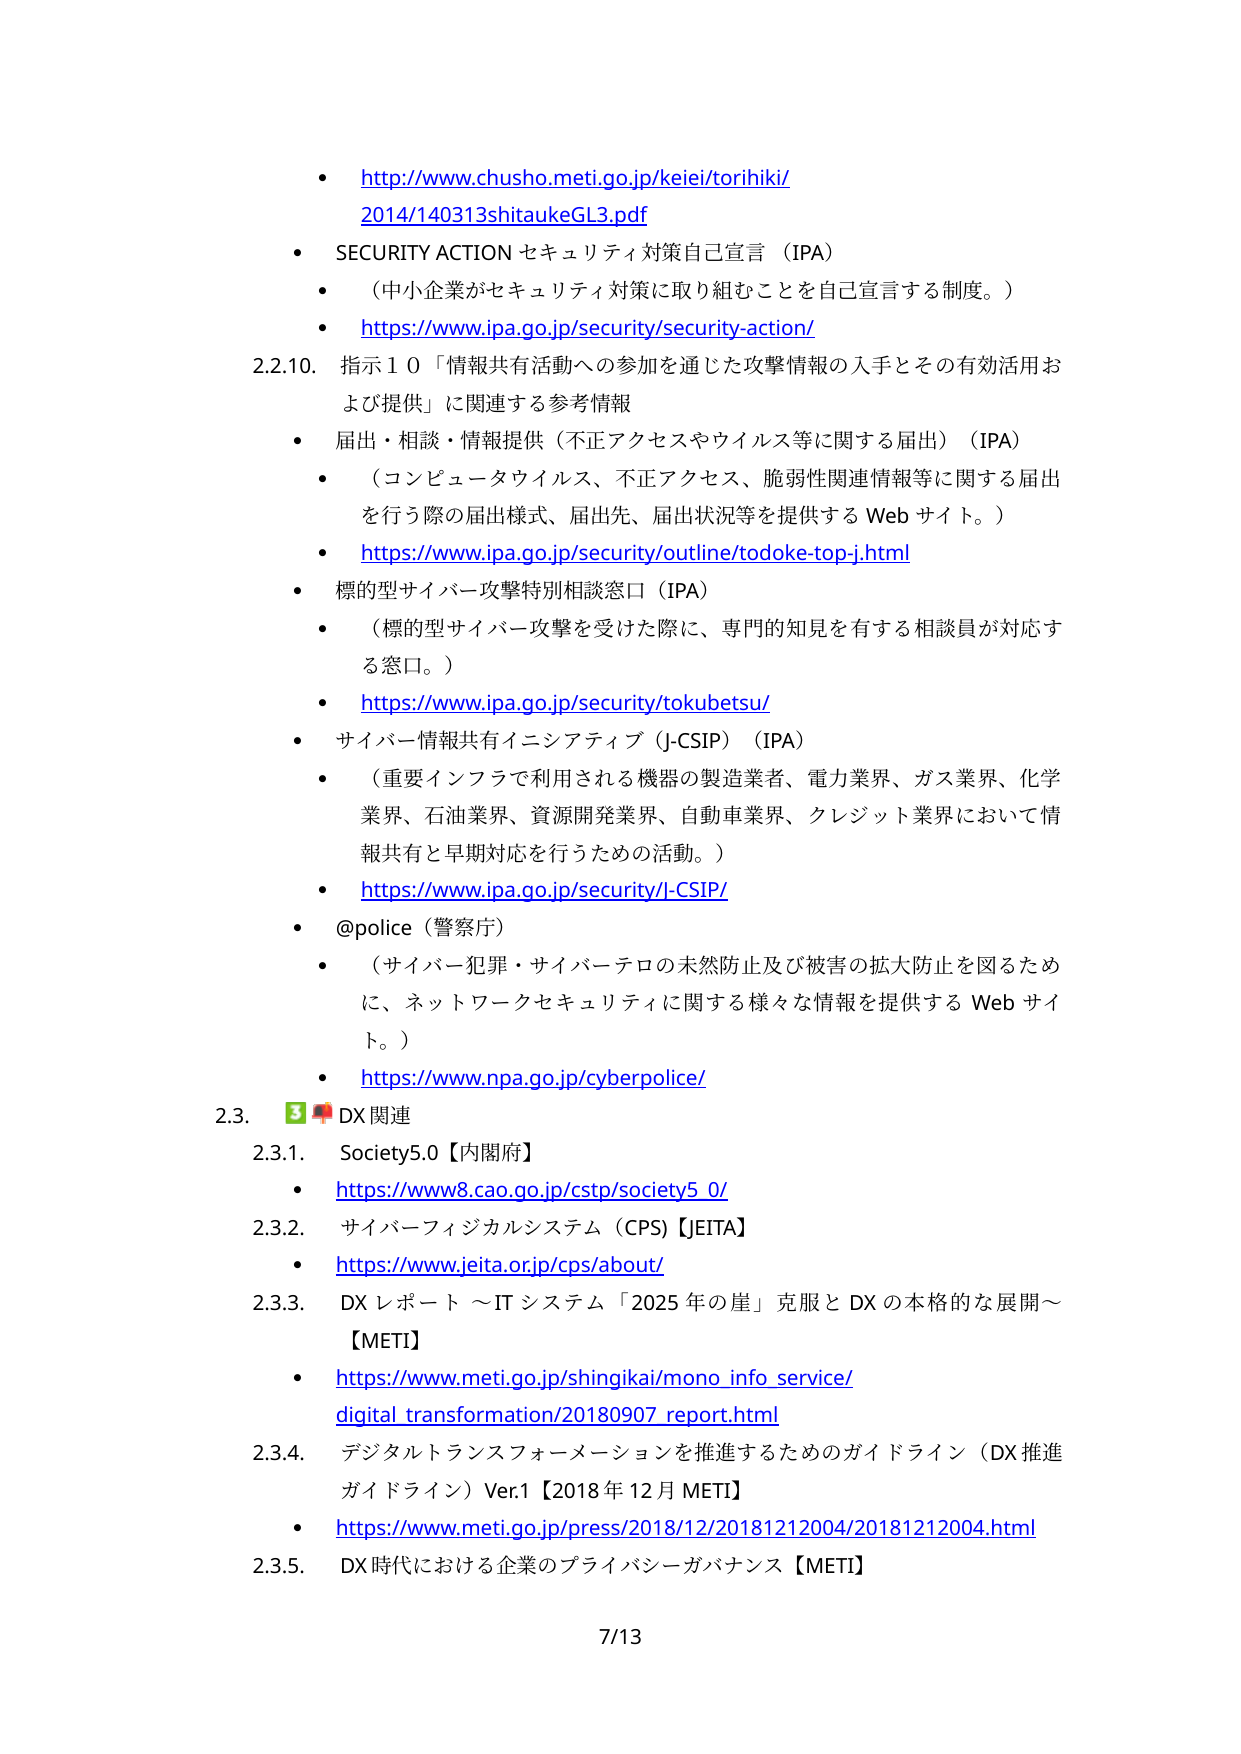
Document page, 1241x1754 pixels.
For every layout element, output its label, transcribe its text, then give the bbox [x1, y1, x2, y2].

picture [285, 1102, 307, 1124]
list 指示１０「情報共有活動への参加を通じた攻撃情報の入手とその有効活用および提供」に関連する参考情報 [252, 346, 1063, 421]
list http://www.chusho.meti.go.jp/keiei/torihiki/2014/140313shitaukeGL3.pdf [319, 158, 1063, 233]
list https://www.ipa.go.jp/security/outline/todoke-top-j.html [319, 533, 1063, 571]
list サイバー情報共有イニシアティブ（J-CSIP）（IPA） [294, 721, 1063, 758]
list https://www8.cao.go.jp/cstp/society5_0/ [294, 1171, 1063, 1208]
list 届出・相談・情報提供（不正アクセスやウイルス等に関する届出）（IPA） [294, 421, 1063, 458]
list https://www.jeita.or.jp/cps/about/ [294, 1246, 1063, 1283]
list https://www.meti.go.jp/press/2018/12/20181212004/20181212004.html [294, 1508, 1063, 1546]
list https://www.ipa.go.jp/security/J-CSIP/ [319, 871, 1063, 908]
list https://www.meti.go.jp/shingikai/mono_info_service/digital_transformation/20180907_report.html [294, 1358, 1063, 1433]
list @police（警察庁） [294, 908, 1063, 946]
list SECURITY ACTION セキュリティ対策自己宣言 （IPA） [294, 233, 1063, 271]
list https://www.npa.go.jp/cyberpolice/ [319, 1058, 1063, 1096]
picture [311, 1102, 333, 1124]
list DX時代における企業のプライバシーガバナンス【METI】 [252, 1546, 1063, 1583]
list サイバーフィジカルシステム（CPS)【JEITA】 [252, 1208, 1063, 1246]
list デジタルトランスフォーメーションを推進するためのガイドライン（DX推進ガイドライン）Ver.1【2018年12月METI】 [252, 1433, 1063, 1508]
list 標的型サイバー攻撃特別相談窓口（IPA） [294, 571, 1063, 608]
list DXレポート ～ITシステム「2025年の崖」克服とDXの本格的な展開～【METI】 [252, 1283, 1063, 1358]
list （重要インフラで利用される機器の製造業者、電力業界、ガス業界、化学業界、石油業界、資源開発業界、自動車業界、クレジット業界において情報共有と早期対応を行うための活動。） [319, 758, 1063, 871]
list DX関連 [215, 1096, 1063, 1133]
list （標的型サイバー攻撃を受けた際に、専門的知見を有する相談員が対応する窓口。） [319, 608, 1063, 683]
list （サイバー犯罪・サイバーテロの未然防止及び被害の拡大防止を図るために、ネットワークセキュリティに関する様々な情報を提供する Web サイト。） [319, 946, 1063, 1058]
list Society5.0【内閣府】 [252, 1133, 1063, 1171]
list https://www.ipa.go.jp/security/security-action/ [319, 308, 1063, 346]
list （中小企業がセキュリティ対策に取り組むことを自己宣言する制度。） [319, 271, 1063, 308]
list （コンピュータウイルス、不正アクセス、脆弱性関連情報等に関する届出を行う際の届出様式、届出先、届出状況等を提供する Web サイト。） [319, 458, 1063, 533]
list https://www.ipa.go.jp/security/tokubetsu/ [319, 683, 1063, 721]
